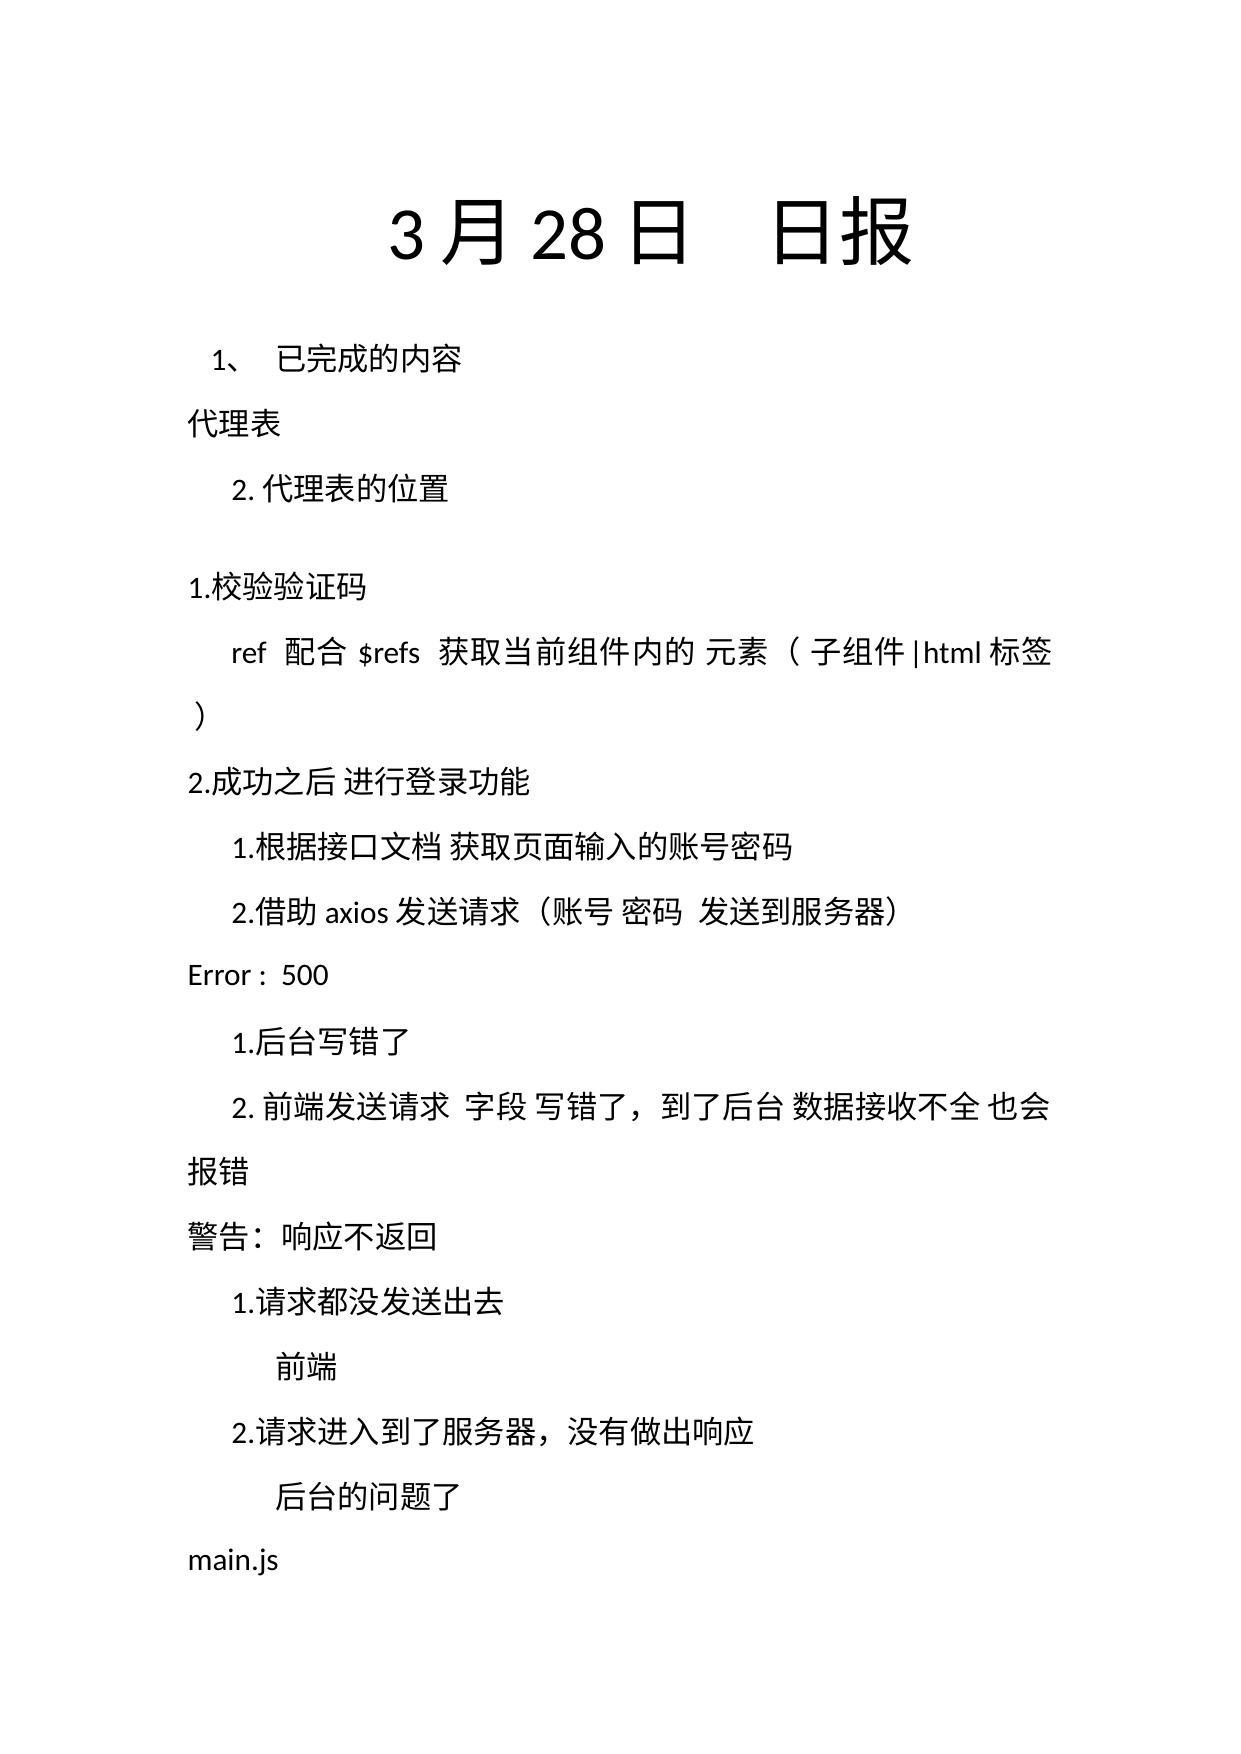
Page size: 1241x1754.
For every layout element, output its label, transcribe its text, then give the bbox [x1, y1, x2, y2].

text 1.后台写错了 [187, 1007, 1053, 1072]
text 2.请求进入到了服务器，没有做出响应 [187, 1397, 1053, 1462]
text 1.请求都没发送出去 [187, 1267, 1053, 1332]
text 前端 [187, 1332, 1053, 1397]
list 已完成的内容 [187, 324, 1053, 389]
text main.js [187, 1527, 1053, 1592]
text Error : 500 [187, 942, 1053, 1007]
text 2. 前端发送请求 字段 写错了，到了后台 数据接收不全 也会报错 [187, 1072, 1053, 1202]
text 1.根据接口文档 获取页面输入的账号密码 [187, 812, 1053, 877]
text 代理表 [187, 389, 1053, 454]
text 1.校验验证码 [187, 552, 1053, 617]
text 2.借助 axios 发送请求（账号 密码 发送到服务器） [187, 877, 1053, 942]
text 3月28日 日报 [187, 162, 1053, 292]
text 2. 代理表的位置 [187, 454, 1053, 519]
text 2.成功之后 进行登录功能 [187, 747, 1053, 812]
text ref 配合 $refs 获取当前组件内的 元素（ 子组件|html标签 ） [187, 617, 1053, 747]
text 后台的问题了 [187, 1462, 1053, 1527]
text 警告：响应不返回 [187, 1202, 1053, 1267]
